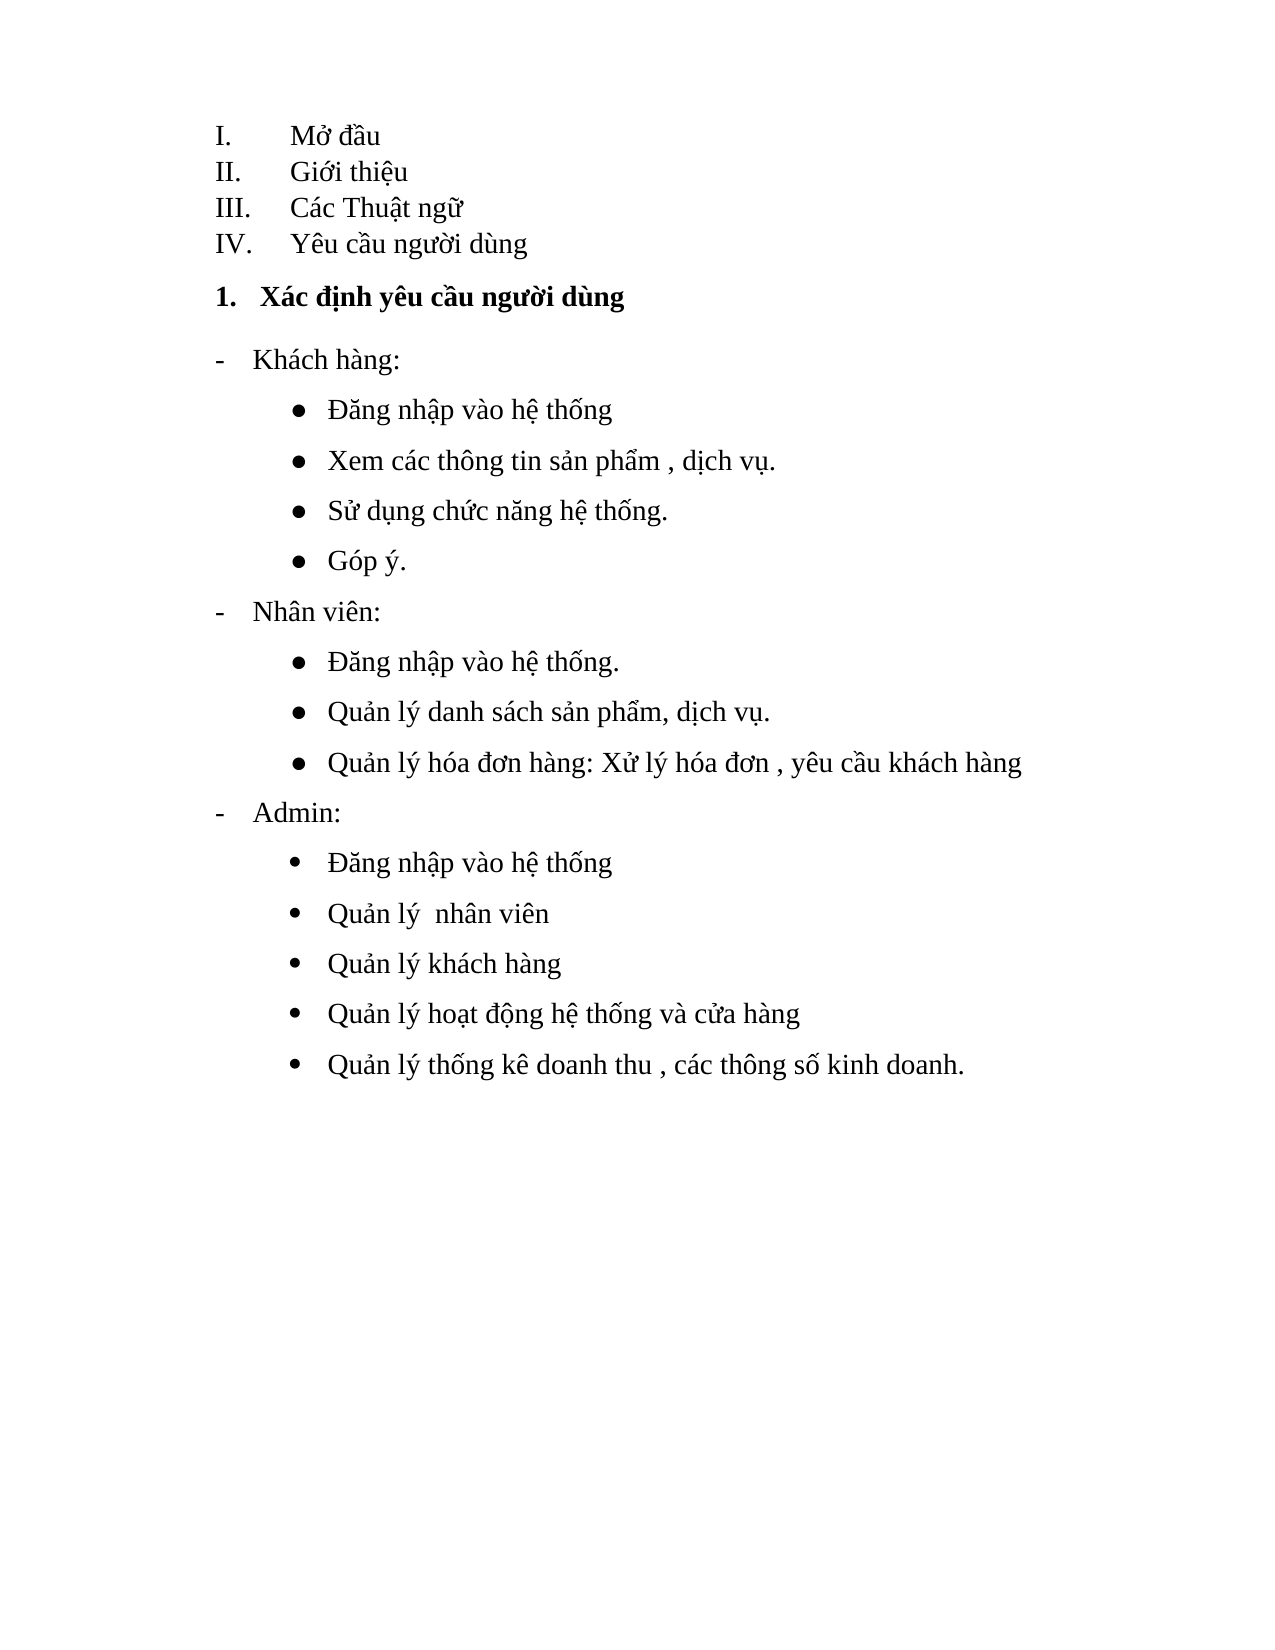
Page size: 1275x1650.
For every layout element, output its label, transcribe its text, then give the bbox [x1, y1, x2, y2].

list Yêu cầu người dùng [215, 227, 1186, 260]
list Giới thiệu [215, 154, 1186, 188]
list Sử dụng chức năng hệ thống. [290, 493, 1186, 527]
list Quản lý hóa đơn hàng: Xử lý hóa đơn , yêu cầu khách hàng [290, 745, 1186, 778]
list Đăng nhập vào hệ thống [290, 392, 1186, 426]
list Quản lý nhân viên [290, 896, 1186, 929]
list Nhân viên: [215, 594, 1186, 627]
subtitle Xác định yêu cầu người dùng [215, 279, 1186, 313]
list Quản lý hoạt động hệ thống và cửa hàng [290, 997, 1186, 1030]
list Đăng nhập vào hệ thống [290, 845, 1186, 879]
list Mở đầu [215, 118, 1186, 152]
list Khách hàng: [215, 342, 1186, 376]
list Quản lý danh sách sản phẩm, dịch vụ. [290, 694, 1186, 728]
list Quản lý khách hàng [290, 946, 1186, 980]
list Admin: [215, 795, 1186, 828]
list Các Thuật ngữ [215, 190, 1186, 224]
list Góp ý. [290, 543, 1186, 577]
list Đăng nhập vào hệ thống. [290, 644, 1186, 678]
list Quản lý thống kê doanh thu , các thông số kinh doanh. [290, 1047, 1186, 1081]
list Xem các thông tin sản phẩm , dịch vụ. [290, 443, 1186, 476]
